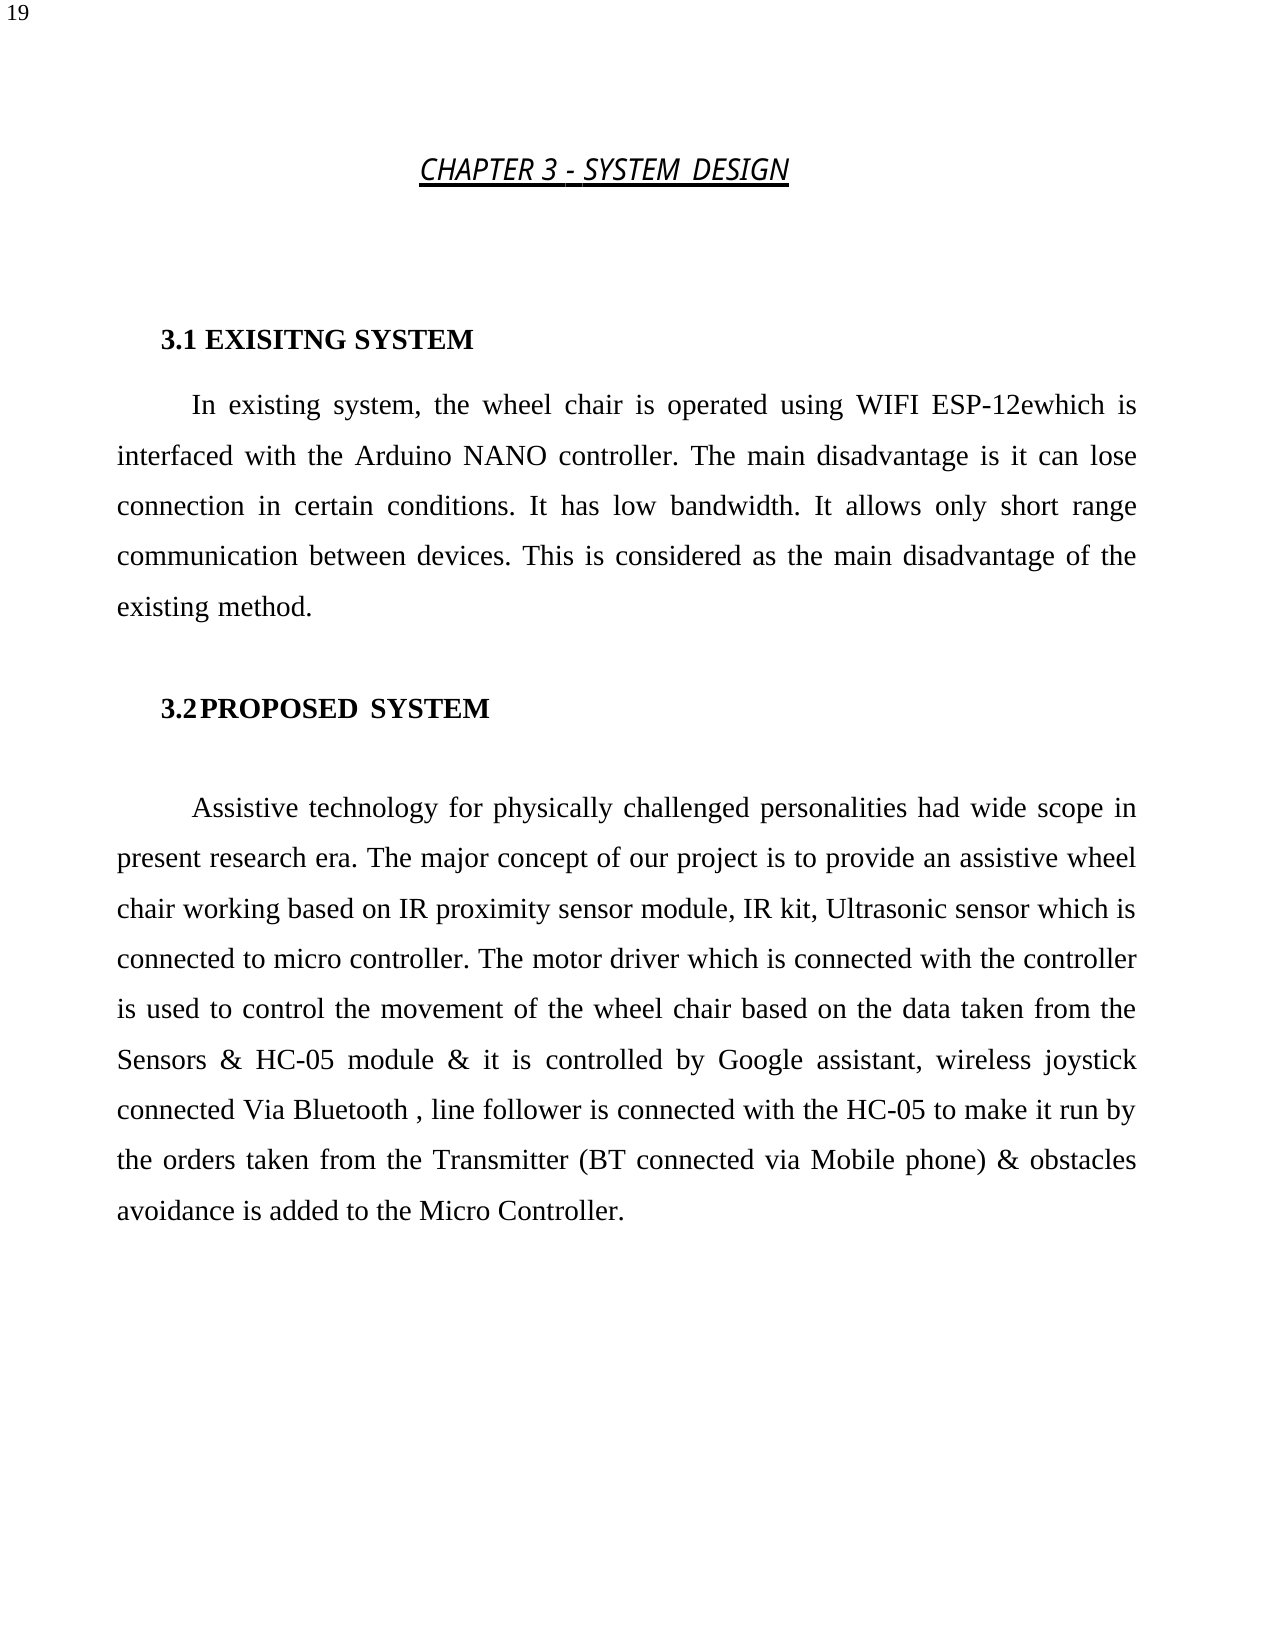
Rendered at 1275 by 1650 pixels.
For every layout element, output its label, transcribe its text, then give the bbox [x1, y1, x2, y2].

text Assistive technology for physically challenged personalities had wide scope in present research era. The major concept of our project is to provide an assistive wheel chair working based on IR proximity sensor module, IR kit, Ultrasonic sensor which is connected to micro controller. The motor driver which is connected with the controller is used to control the movement of the wheel chair based on the data taken from the Sensors & HC-05 module & it is controlled by Google assistant, wireless joystick connected Via Bluetooth , line follower is connected with the HC-05 to make it run by the orders taken from the Transmitter (BT connected via Mobile phone) & obstacles avoidance is added to the Micro Controller. [117, 790, 1137, 1226]
subtitle CHAPTER 3 - SYSTEM DESIGN [95, 148, 1117, 189]
subtitle PROPOSED SYSTEM [161, 692, 1183, 725]
text In existing system, the wheel chair is operated using WIFI ESP-12ewhich is interfaced with the Arduino NANO controller. The main disadvantage is it can lose connection in certain conditions. It has low bandwidth. It allows only short range communication between devices. This is considered as the main disadvantage of the existing method. [117, 387, 1138, 622]
subtitle EXISITNG SYSTEM [161, 322, 1183, 356]
